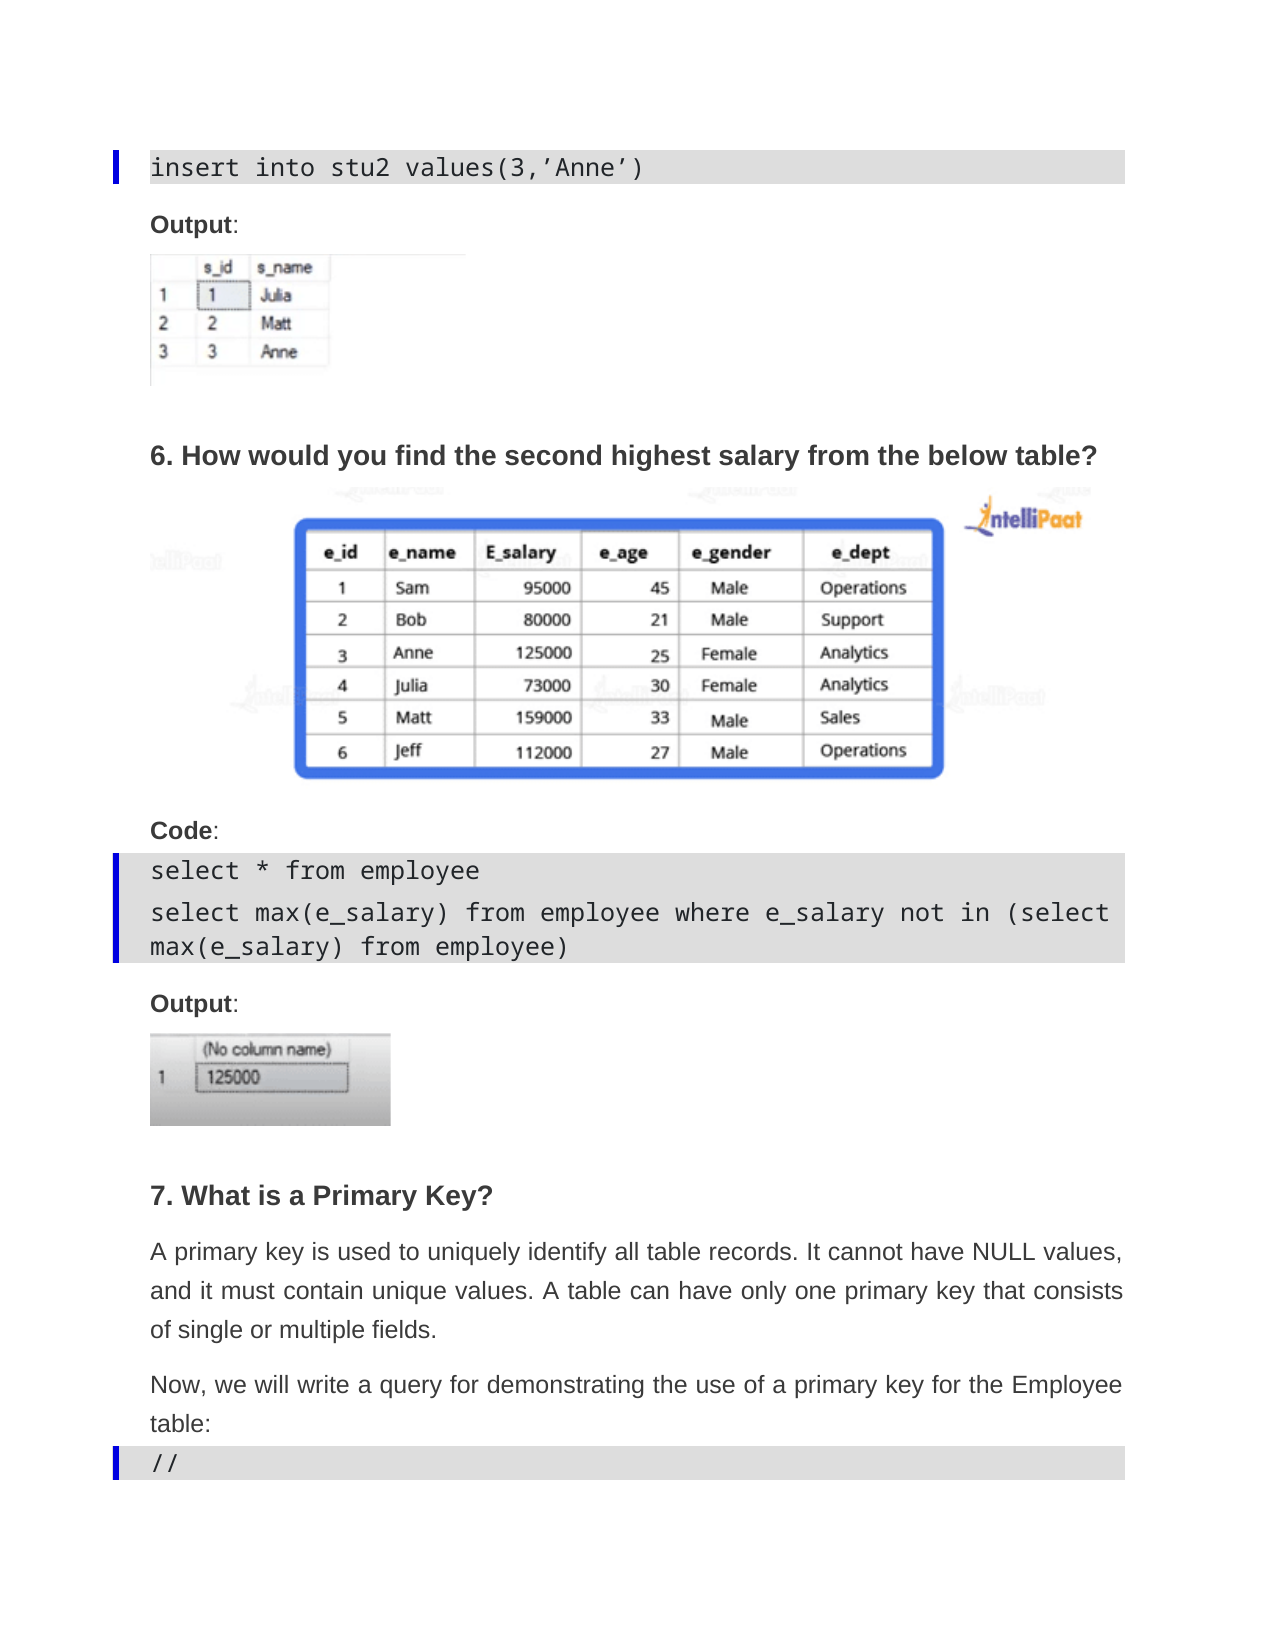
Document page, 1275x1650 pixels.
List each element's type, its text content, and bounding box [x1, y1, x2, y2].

picture [150, 487, 1091, 806]
text select * from employee [119, 853, 1125, 887]
text insert into stu2 values(3,’Anne’) [150, 150, 1125, 184]
text 6. How would you find the second highest salary from the below table? [150, 432, 1125, 472]
text // [119, 1446, 1125, 1480]
picture [150, 1033, 391, 1126]
text Output: [150, 200, 1125, 239]
text Now, we will write a query for demonstrating the use of a primary key for the Employee table: [150, 1360, 1125, 1438]
picture [150, 254, 466, 386]
text A primary key is used to uniquely identify all table records. It cannot have NULL values, and it must contain unique values. A table can have only one primary key that consists of single or multiple fields. [150, 1227, 1125, 1344]
text select max(e_salary) from employee where e_salary not in (select max(e_salary) from employee) [119, 895, 1125, 963]
text 7. What is a Primary Key? [150, 1172, 1125, 1211]
text Output: [150, 978, 1125, 1017]
